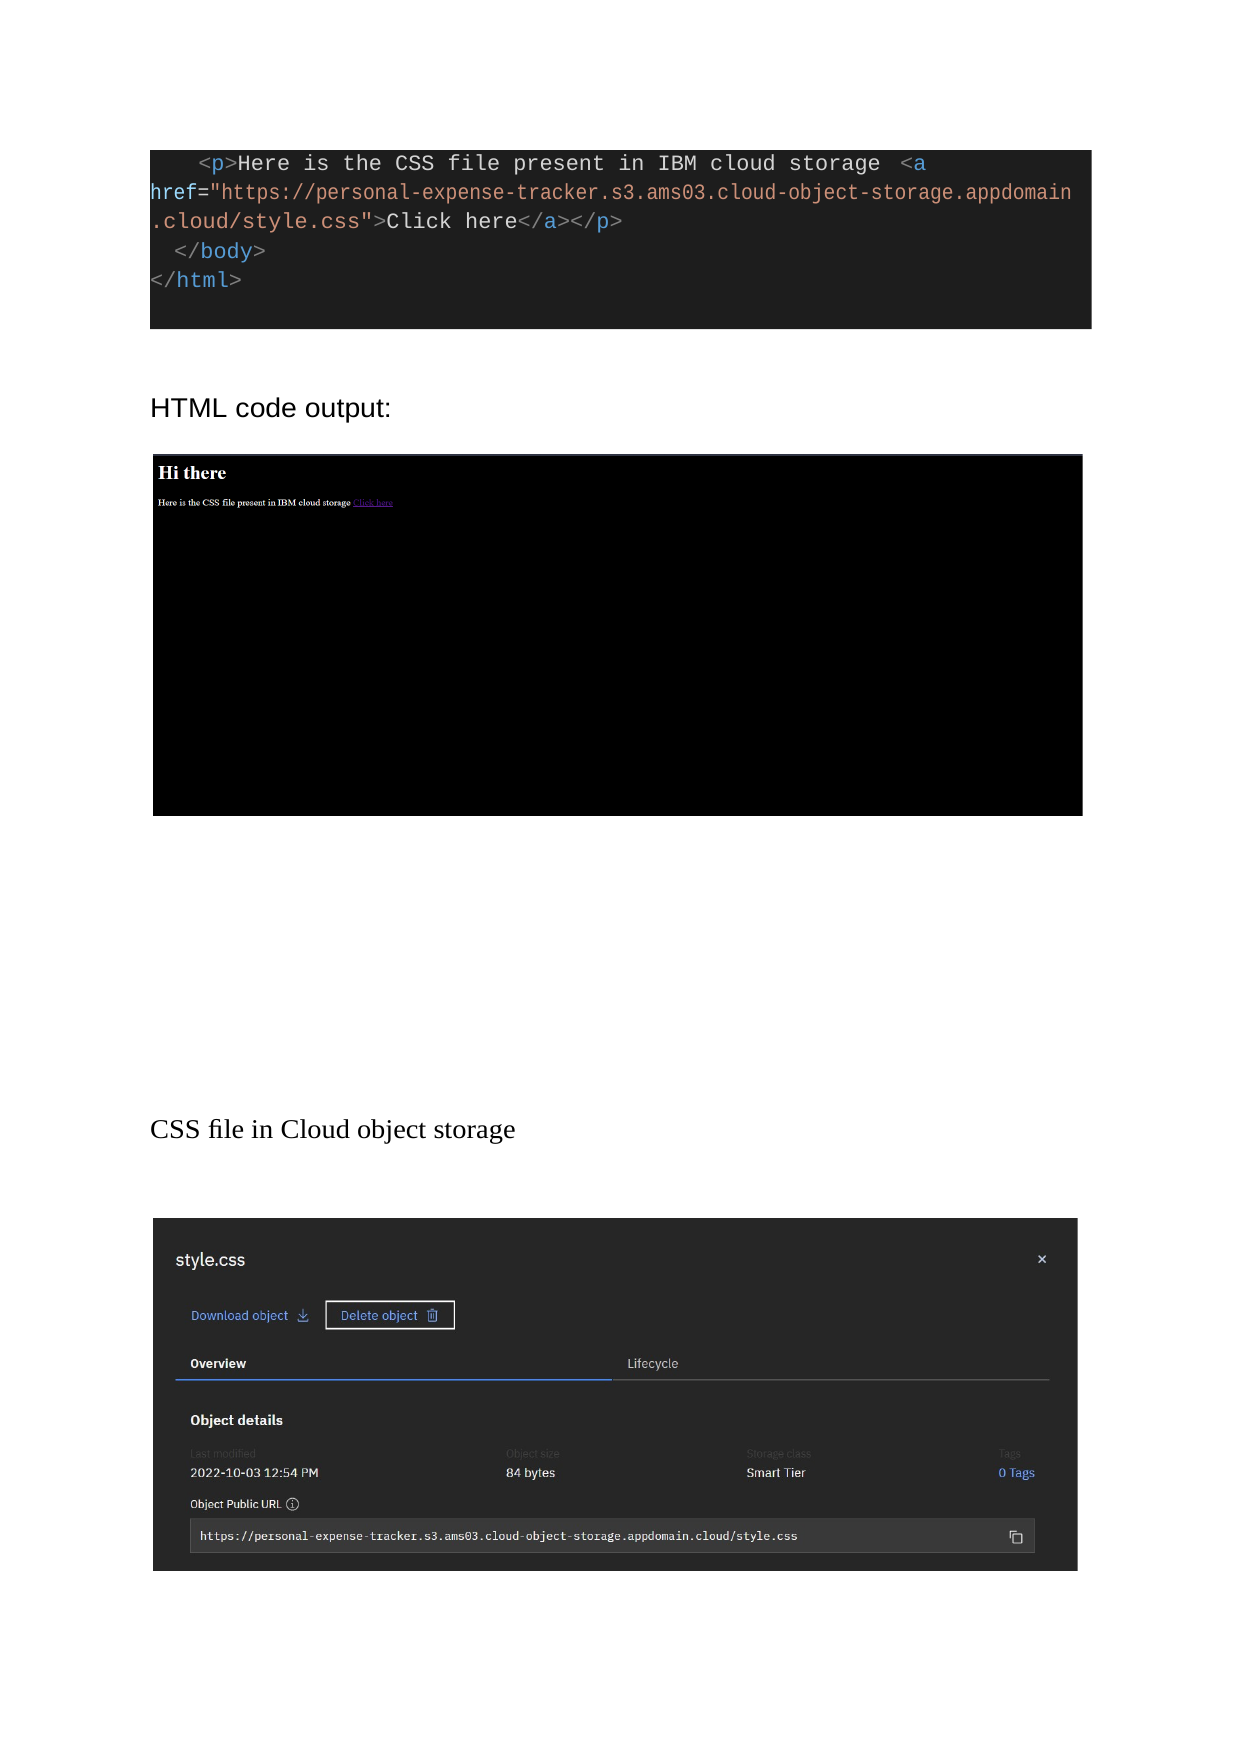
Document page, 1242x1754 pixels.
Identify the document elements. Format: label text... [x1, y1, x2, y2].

text CSS ﬁle in Cloud object storage [150, 1113, 1139, 1144]
picture [153, 454, 1083, 816]
text HTML code output: [150, 392, 1139, 424]
picture [153, 1218, 1078, 1571]
